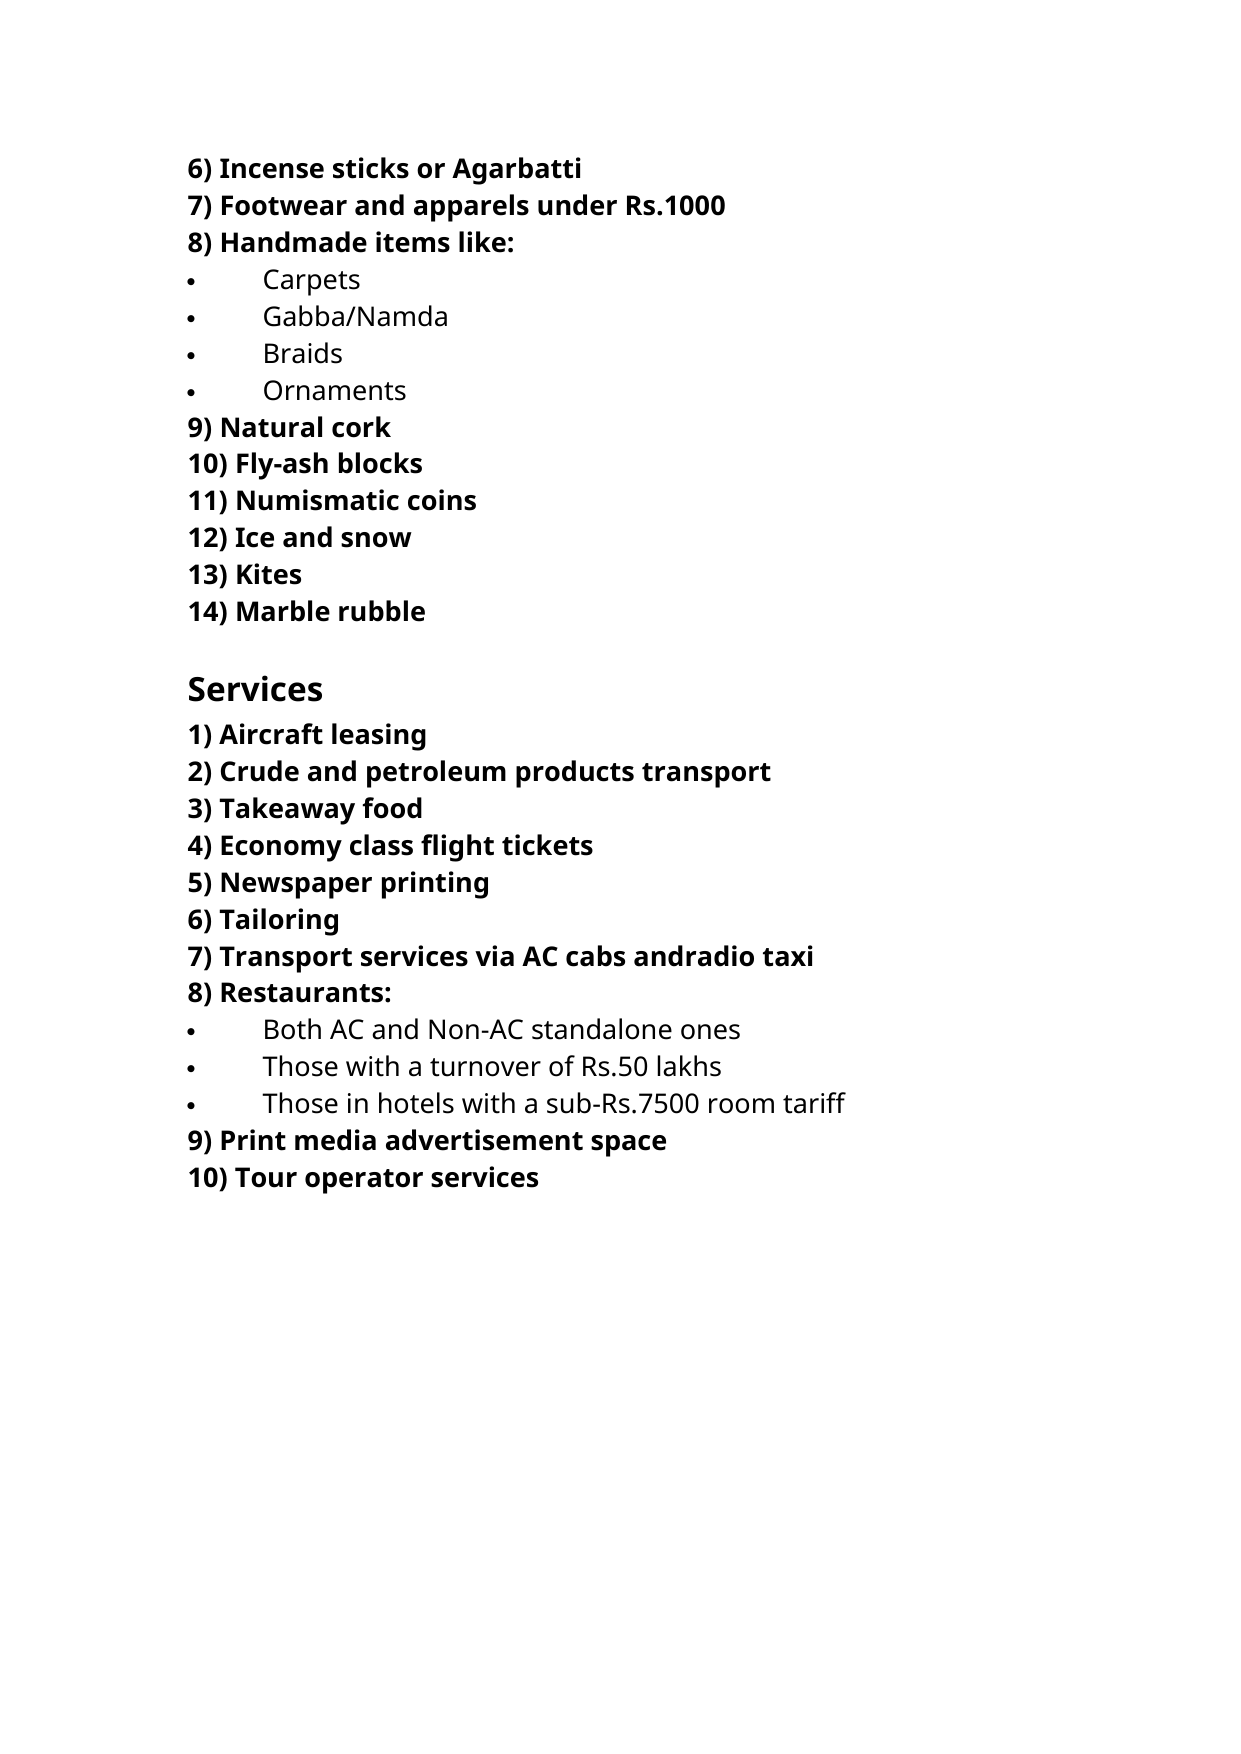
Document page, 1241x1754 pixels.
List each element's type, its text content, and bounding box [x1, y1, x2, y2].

text 13) Kites [187, 556, 1053, 592]
text 6) Incense sticks or Agarbatti [187, 150, 1053, 187]
list Those in hotels with a sub-Rs.7500 room tariff [187, 1084, 1053, 1121]
text 8) Restaurants: [187, 974, 1053, 1011]
text 14) Marble rubble [187, 592, 1053, 629]
text 9) Natural cork [187, 408, 1053, 445]
text 6) Tailoring [187, 900, 1053, 937]
text Services [187, 666, 1053, 712]
list Both AC and Non-AC standalone ones [187, 1011, 1053, 1048]
list Gabba/Namda [187, 297, 1053, 334]
text 9) Print media advertisement space [187, 1121, 1053, 1158]
list Carpets [187, 261, 1053, 297]
text 10) Fly-ash blocks [187, 445, 1053, 482]
text 12) Ice and snow [187, 519, 1053, 556]
text 10) Tour operator services [187, 1158, 1053, 1195]
text 2) Crude and petroleum products transport [187, 753, 1053, 789]
text 5) Newspaper printing [187, 863, 1053, 900]
text 4) Economy class flight tickets [187, 826, 1053, 863]
list Those with a turnover of Rs.50 lakhs [187, 1048, 1053, 1084]
list Ornaments [187, 371, 1053, 408]
text 1) Aircraft leasing [187, 716, 1053, 753]
text 7) Transport services via AC cabs andradio taxi [187, 937, 1053, 974]
text 8) Handmade items like: [187, 224, 1053, 261]
text 11) Numismatic coins [187, 482, 1053, 519]
text 3) Takeaway food [187, 789, 1053, 826]
text 7) Footwear and apparels under Rs.1000 [187, 187, 1053, 224]
list Braids [187, 334, 1053, 371]
